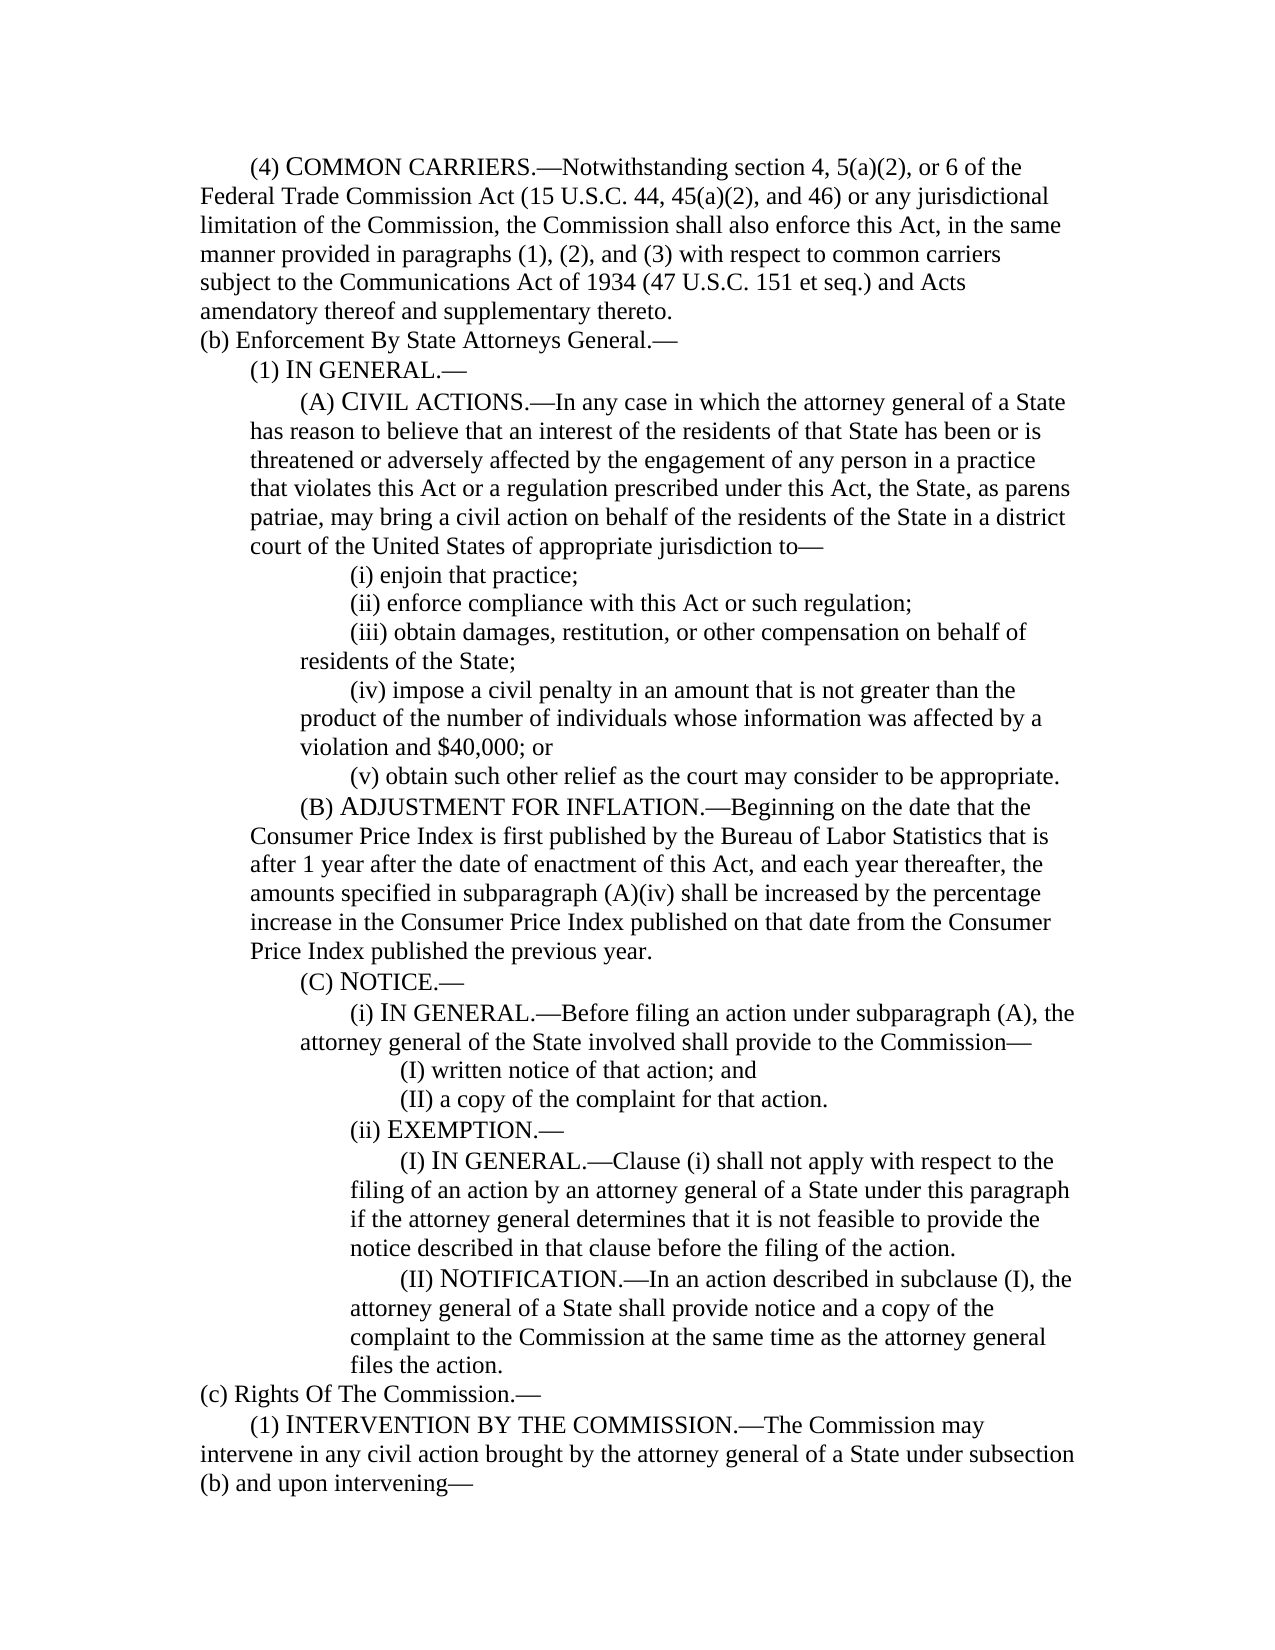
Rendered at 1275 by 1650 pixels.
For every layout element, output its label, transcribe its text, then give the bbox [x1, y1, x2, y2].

text (C) NOTICE.— [250, 964, 1077, 996]
text (A) CIVIL ACTIONS.—In any case in which the attorney general of a State has reason to believe that an interest of the residents of that State has been or is threatened or adversely affected by the engagement of any person in a practice that violates this Act or a regulation prescribed under this Act, the State, as parens patriae, may bring a civil action on behalf of the residents of the State in a district court of the United States of appropriate jurisdiction to— [250, 385, 1077, 560]
text (1) IN GENERAL.— [200, 354, 1077, 385]
text (I) written notice of that action; and [350, 1056, 1077, 1084]
text (ii) EXEMPTION.— [300, 1113, 1077, 1144]
text (ii) enforce compliance with this Act or such regulation; [300, 588, 1077, 617]
text (B) ADJUSTMENT FOR INFLATION.—Beginning on the date that the Consumer Price Index is first published by the Bureau of Labor Statistics that is after 1 year after the date of enactment of this Act, and each year thereafter, the amounts specified in subparagraph (A)(iv) shall be increased by the percentage increase in the Consumer Price Index published on that date from the Consumer Price Index published the previous year. [250, 790, 1077, 964]
text (II) a copy of the complaint for that action. [350, 1084, 1077, 1113]
text (4) COMMON CARRIERS.—Notwithstanding section 4, 5(a)(2), or 6 of the Federal Trade Commission Act (15 U.S.C. 44, 45(a)(2), and 46) or any jurisdictional limitation of the Commission, the Commission shall also enforce this Act, in the same manner provided in paragraphs (1), (2), and (3) with respect to common carriers subject to the Communications Act of 1934 (47 U.S.C. 151 et seq.) and Acts amendatory thereof and supplementary thereto. [200, 150, 1077, 325]
text (iii) obtain damages, restitution, or other compensation on behalf of residents of the State; [300, 617, 1077, 675]
text (1) INTERVENTION BY THE COMMISSION.—The Commission may intervene in any civil action brought by the attorney general of a State under subsection (b) and upon intervening— [200, 1408, 1077, 1496]
text (II) NOTIFICATION.—In an action described in subclause (I), the attorney general of a State shall provide notice and a copy of the complaint to the Commission at the same time as the attorney general files the action. [350, 1262, 1077, 1379]
text (b) Enforcement By State Attorneys General.— [150, 325, 1077, 354]
text (I) IN GENERAL.—Clause (i) shall not apply with respect to the filing of an action by an attorney general of a State under this paragraph if the attorney general determines that it is not feasible to provide the notice described in that clause before the filing of the action. [350, 1144, 1077, 1262]
text (i) IN GENERAL.—Before filing an action under subparagraph (A), the attorney general of the State involved shall provide to the Commission— [300, 996, 1077, 1056]
text (i) enjoin that practice; [300, 560, 1077, 588]
text (c) Rights Of The Commission.— [150, 1379, 1077, 1408]
text (v) obtain such other relief as the court may consider to be appropriate. [300, 761, 1077, 790]
text (iv) impose a civil penalty in an amount that is not greater than the product of the number of individuals whose information was affected by a violation and $40,000; or [300, 675, 1077, 761]
